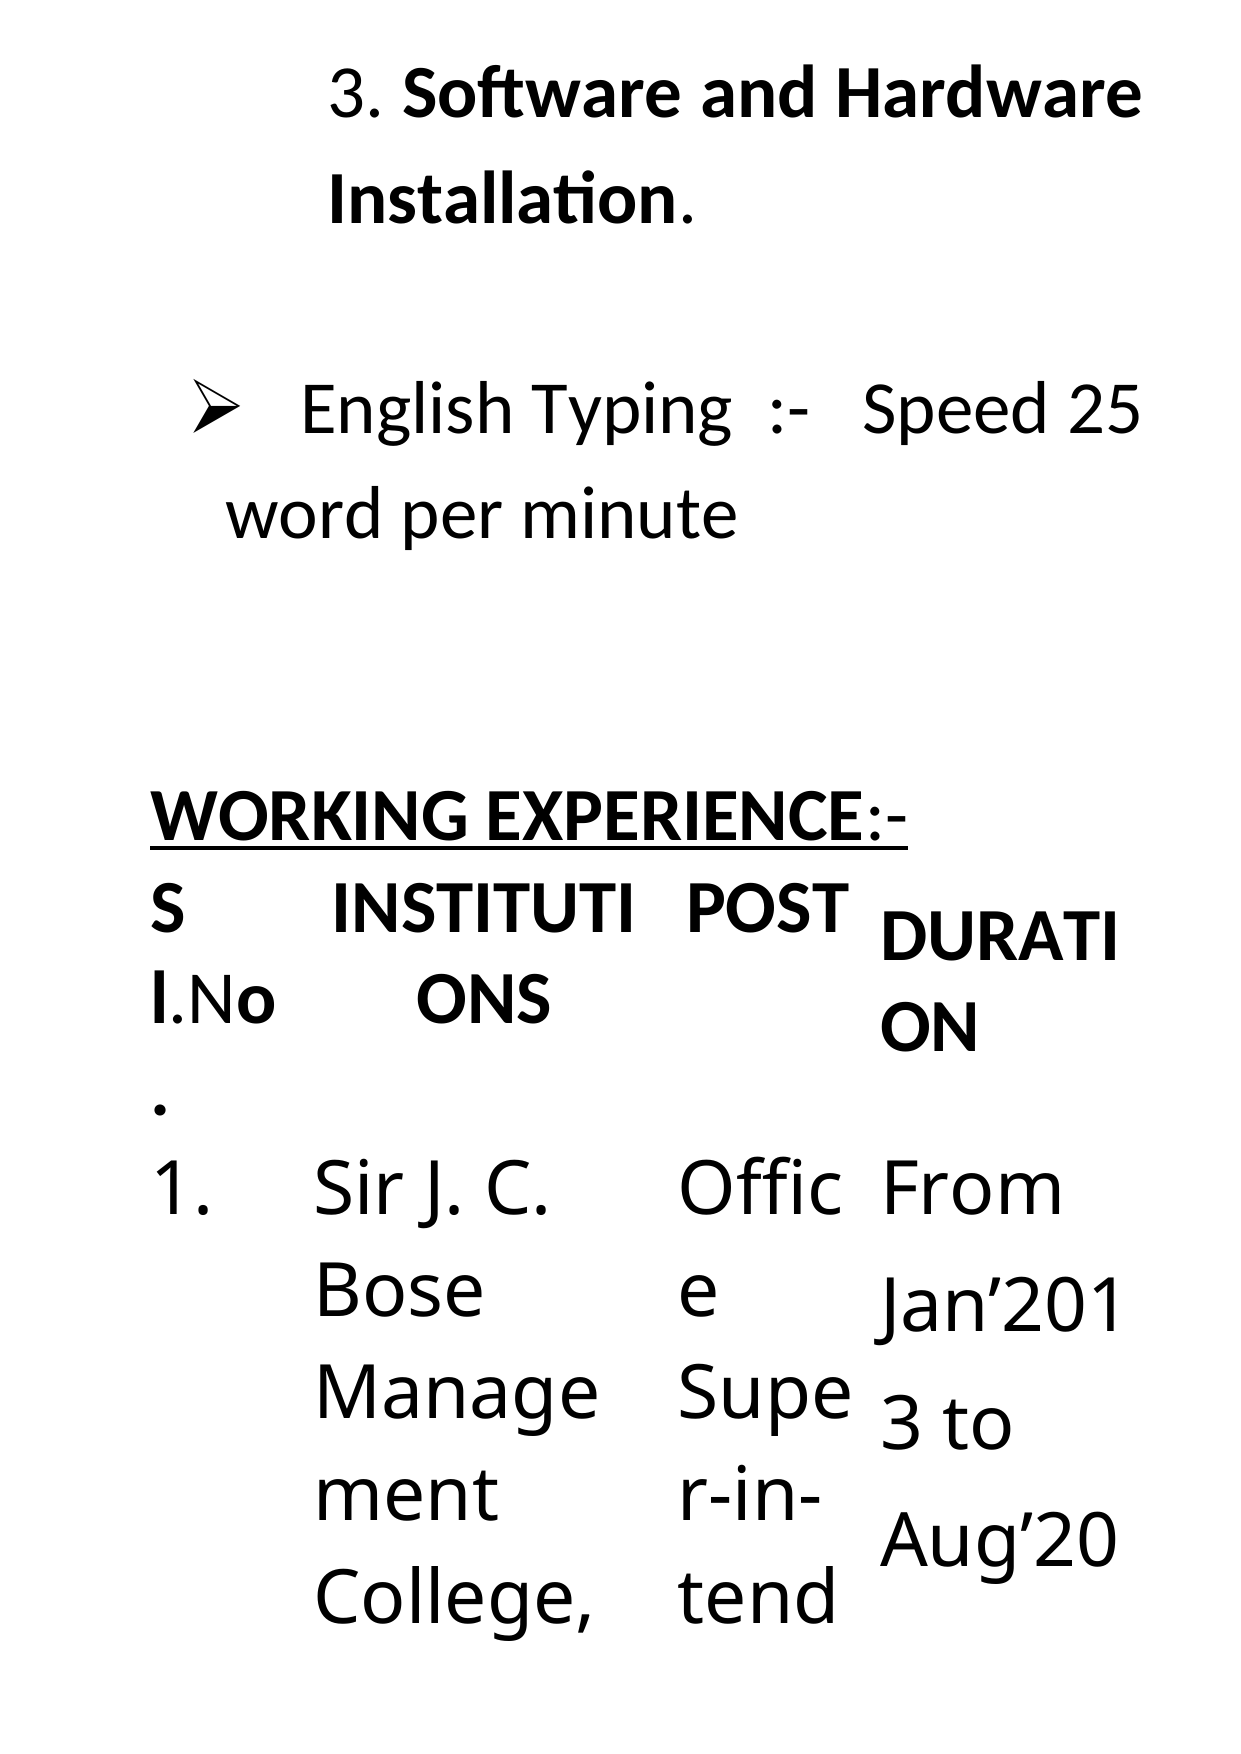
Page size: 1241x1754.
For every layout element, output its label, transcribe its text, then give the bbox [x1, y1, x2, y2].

list English Typing :- Speed 25 word per minute [187, 361, 1144, 557]
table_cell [302, 1134, 666, 1645]
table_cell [869, 1134, 1156, 1645]
table_header INSTITUTIONS [302, 859, 666, 1134]
text WORKING EXPERIENCE:- [150, 768, 1144, 859]
table_header POST [666, 859, 868, 1134]
table_header Sl.No. [139, 859, 302, 1134]
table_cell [666, 1134, 868, 1645]
table_header DURATION [869, 859, 1156, 1134]
text 3. Software and Hardware Installation. [327, 45, 1144, 242]
table_cell 1. [139, 1134, 302, 1645]
